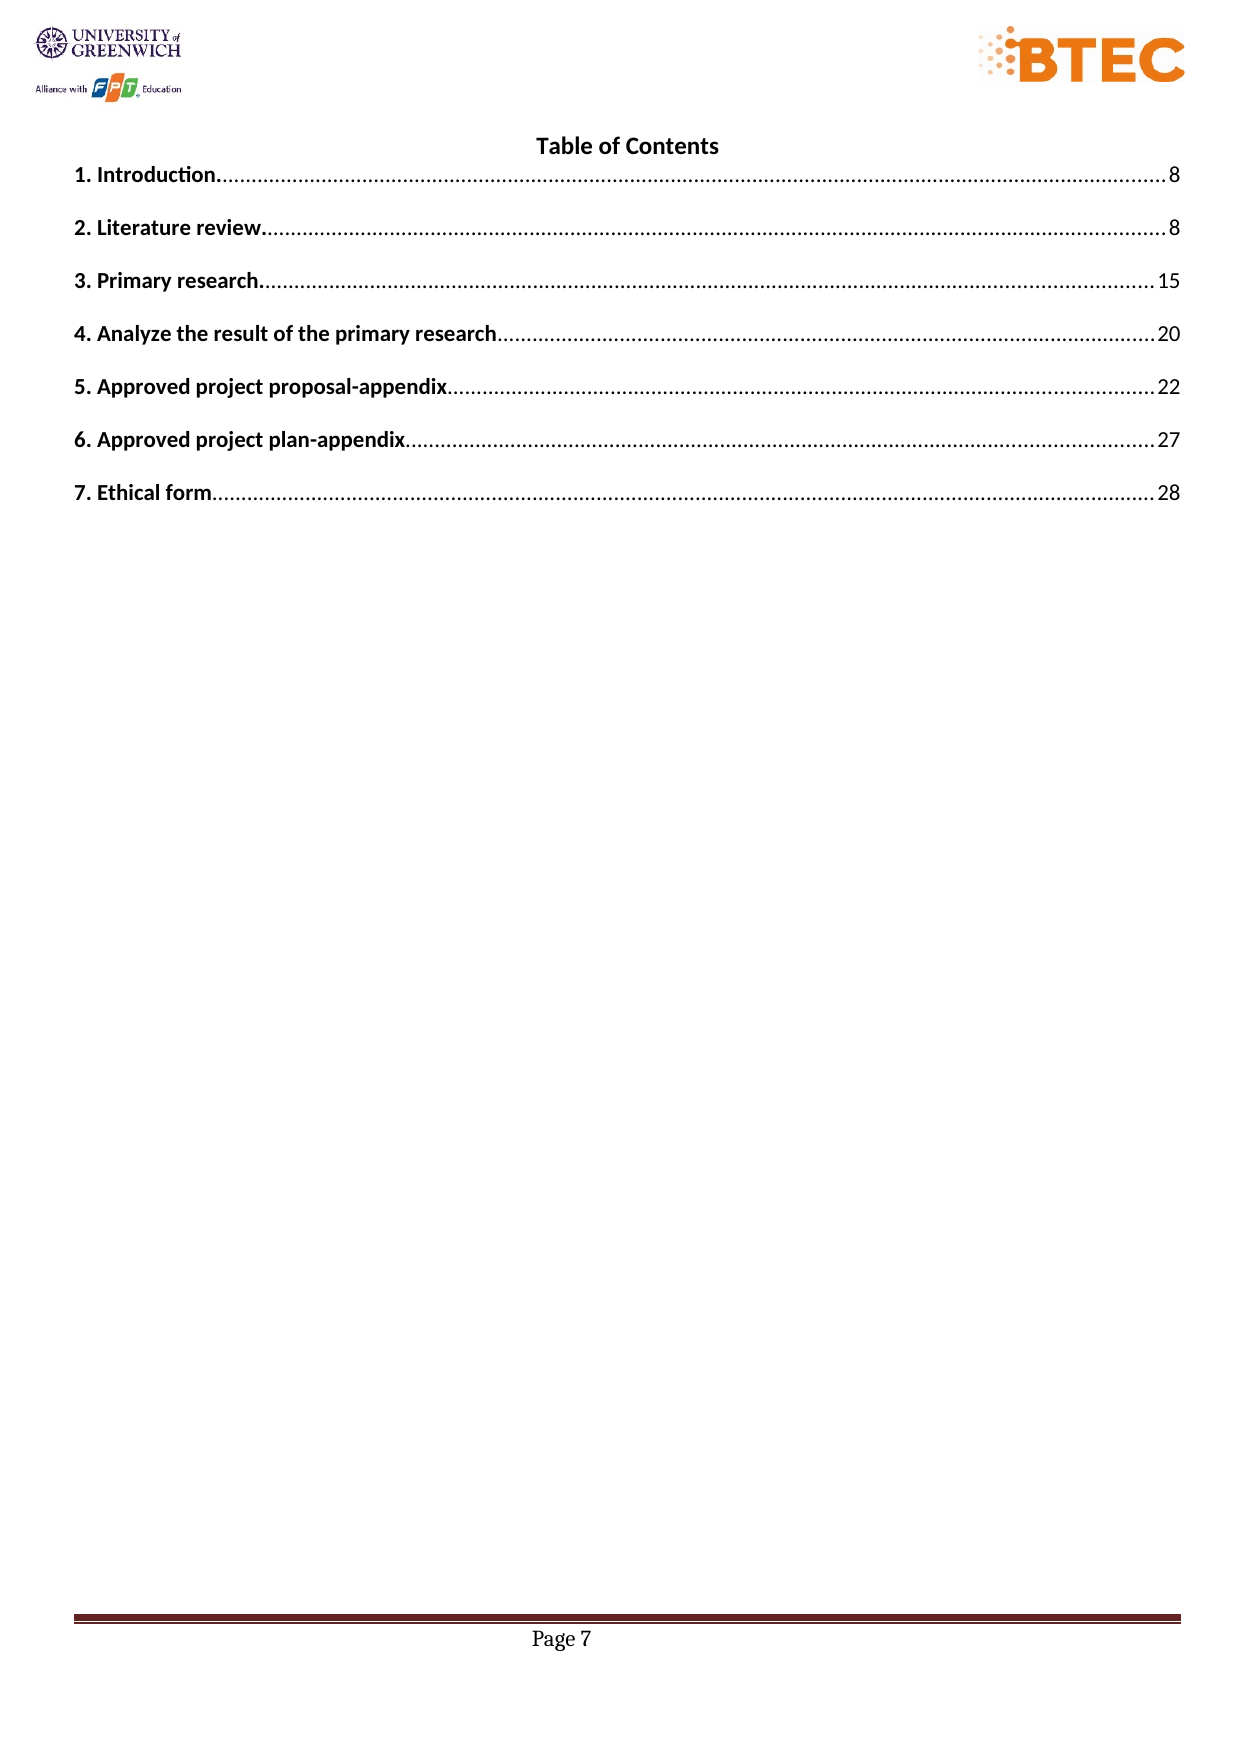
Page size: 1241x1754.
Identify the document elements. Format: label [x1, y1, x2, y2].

picture [978, 26, 1185, 82]
picture [23, 14, 192, 112]
